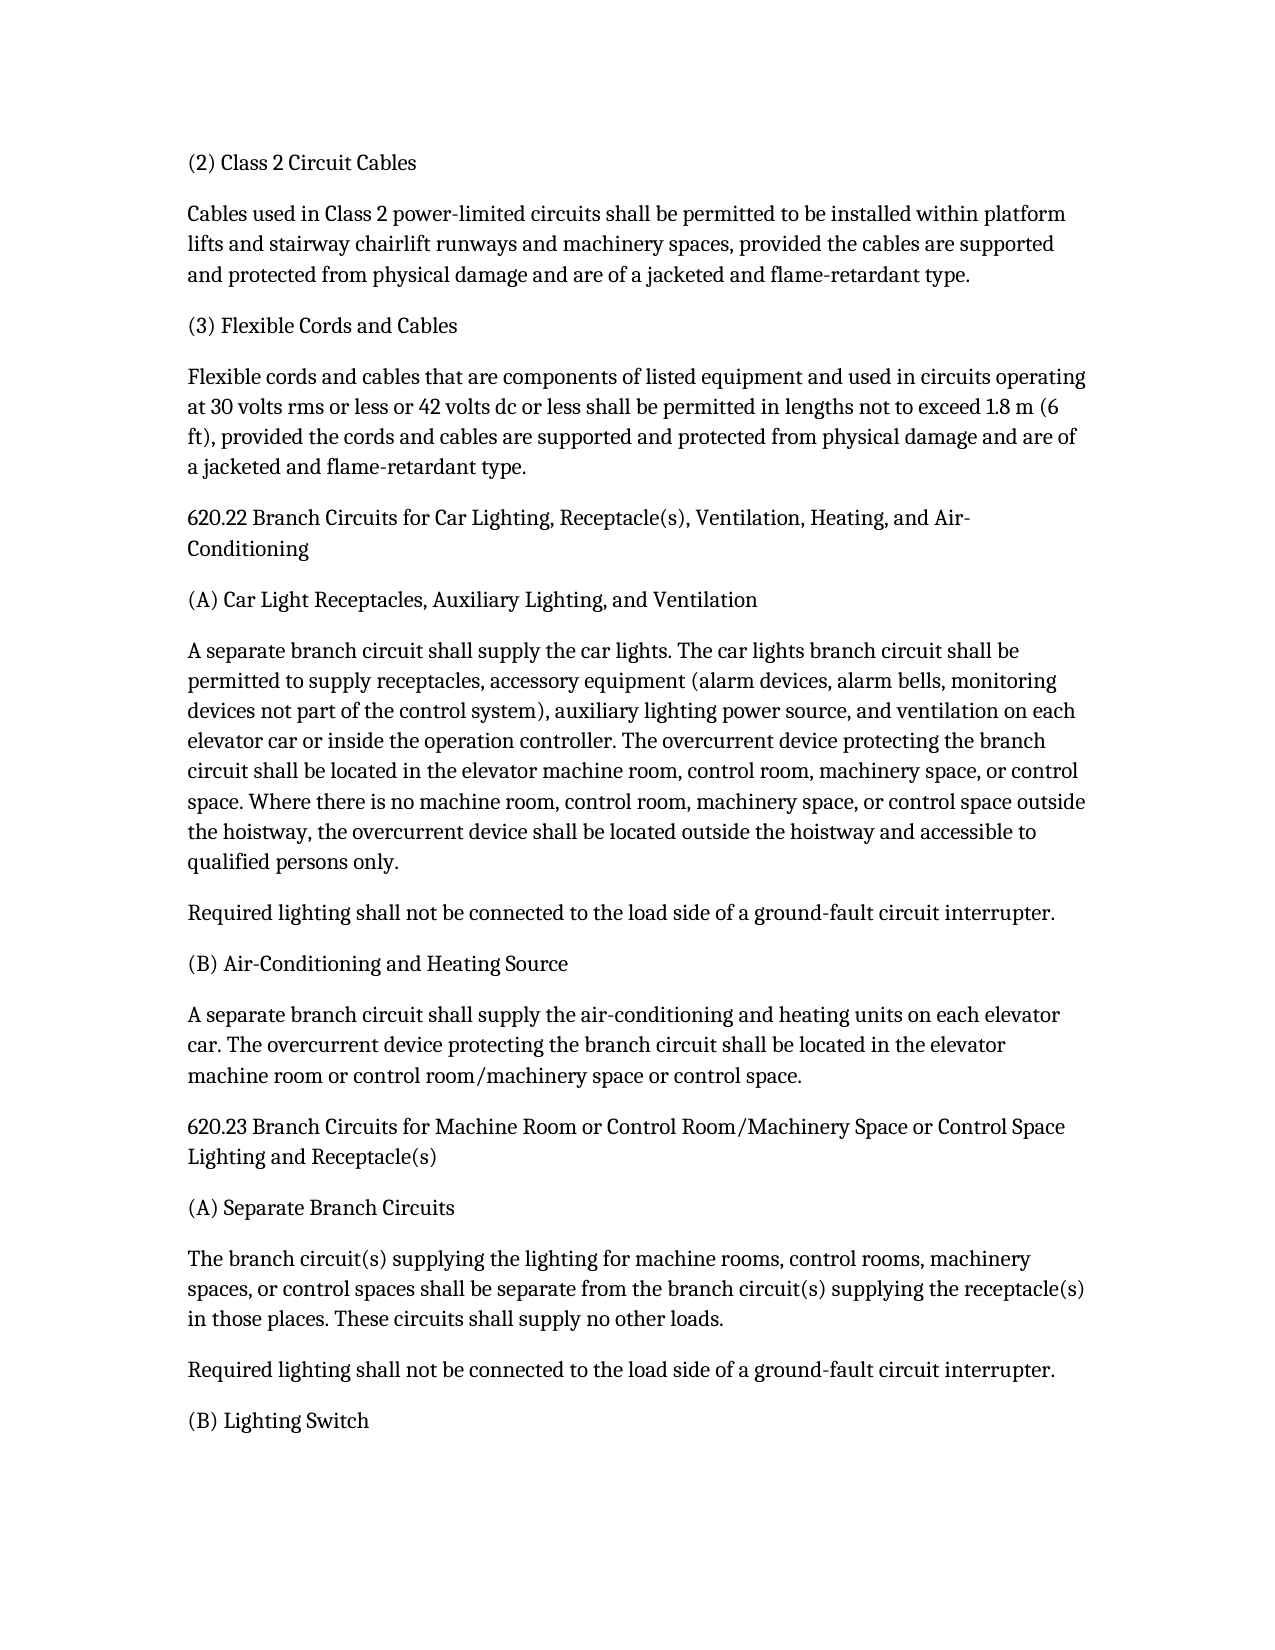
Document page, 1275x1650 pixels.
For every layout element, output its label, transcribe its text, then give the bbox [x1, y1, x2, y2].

text (3) Flexible Cords and Cables [187, 312, 1087, 339]
text The branch circuit(s) supplying the lighting for machine rooms, control rooms, machinery spaces, or control spaces shall be separate from the branch circuit(s) supplying the receptacle(s) in those places. These circuits shall supply no other loads. [187, 1246, 1087, 1333]
text (B) Lighting Switch [187, 1408, 1087, 1435]
text Required lighting shall not be connected to the load side of a ground-fault circuit interrupter. [187, 900, 1087, 926]
text Flexible cords and cables that are components of listed equipment and used in circuits operating at 30 volts rms or less or 42 volts dc or less shall be permitted in lengths not to exceed 1.8 m (6 ft), provided the cords and cables are supported and protected from physical damage and are of a jacketed and flame-retardant type. [187, 363, 1087, 481]
text A separate branch circuit shall supply the air-conditioning and heating units on each elevator car. The overcurrent device protecting the branch circuit shall be located in the elevator machine room or control room/machinery space or control space. [187, 1002, 1087, 1089]
text (2) Class 2 Circuit Cables [187, 150, 1087, 176]
text Cables used in Class 2 power-limited circuits shall be permitted to be installed within platform lifts and stairway chairlift runways and machinery spaces, provided the cables are supported and protected from physical damage and are of a jacketed and flame-retardant type. [187, 201, 1087, 288]
text (A) Car Light Receptacles, Auxiliary Lighting, and Ventilation [187, 586, 1087, 613]
text (A) Separate Branch Circuits [187, 1195, 1087, 1221]
text 620.23 Branch Circuits for Machine Room or Control Room/Machinery Space or Control Space Lighting and Receptacle(s) [187, 1113, 1087, 1170]
text Required lighting shall not be connected to the load side of a ground-fault circuit interrupter. [187, 1357, 1087, 1384]
text A separate branch circuit shall supply the car lights. The car lights branch circuit shall be permitted to supply receptacles, accessory equipment (alarm devices, alarm bells, monitoring devices not part of the control system), auxiliary lighting power source, and ventilation on each elevator car or inside the operation controller. The overcurrent device protecting the branch circuit shall be located in the elevator machine room, control room, machinery space, or control space. Where there is no machine room, control room, machinery space, or control space outside the hoistway, the overcurrent device shall be located outside the hoistway and accessible to qualified persons only. [187, 637, 1087, 875]
text 620.22 Branch Circuits for Car Lighting, Receptacle(s), Ventilation, Heating, and Air-Conditioning [187, 505, 1087, 562]
text (B) Air-Conditioning and Heating Source [187, 951, 1087, 977]
